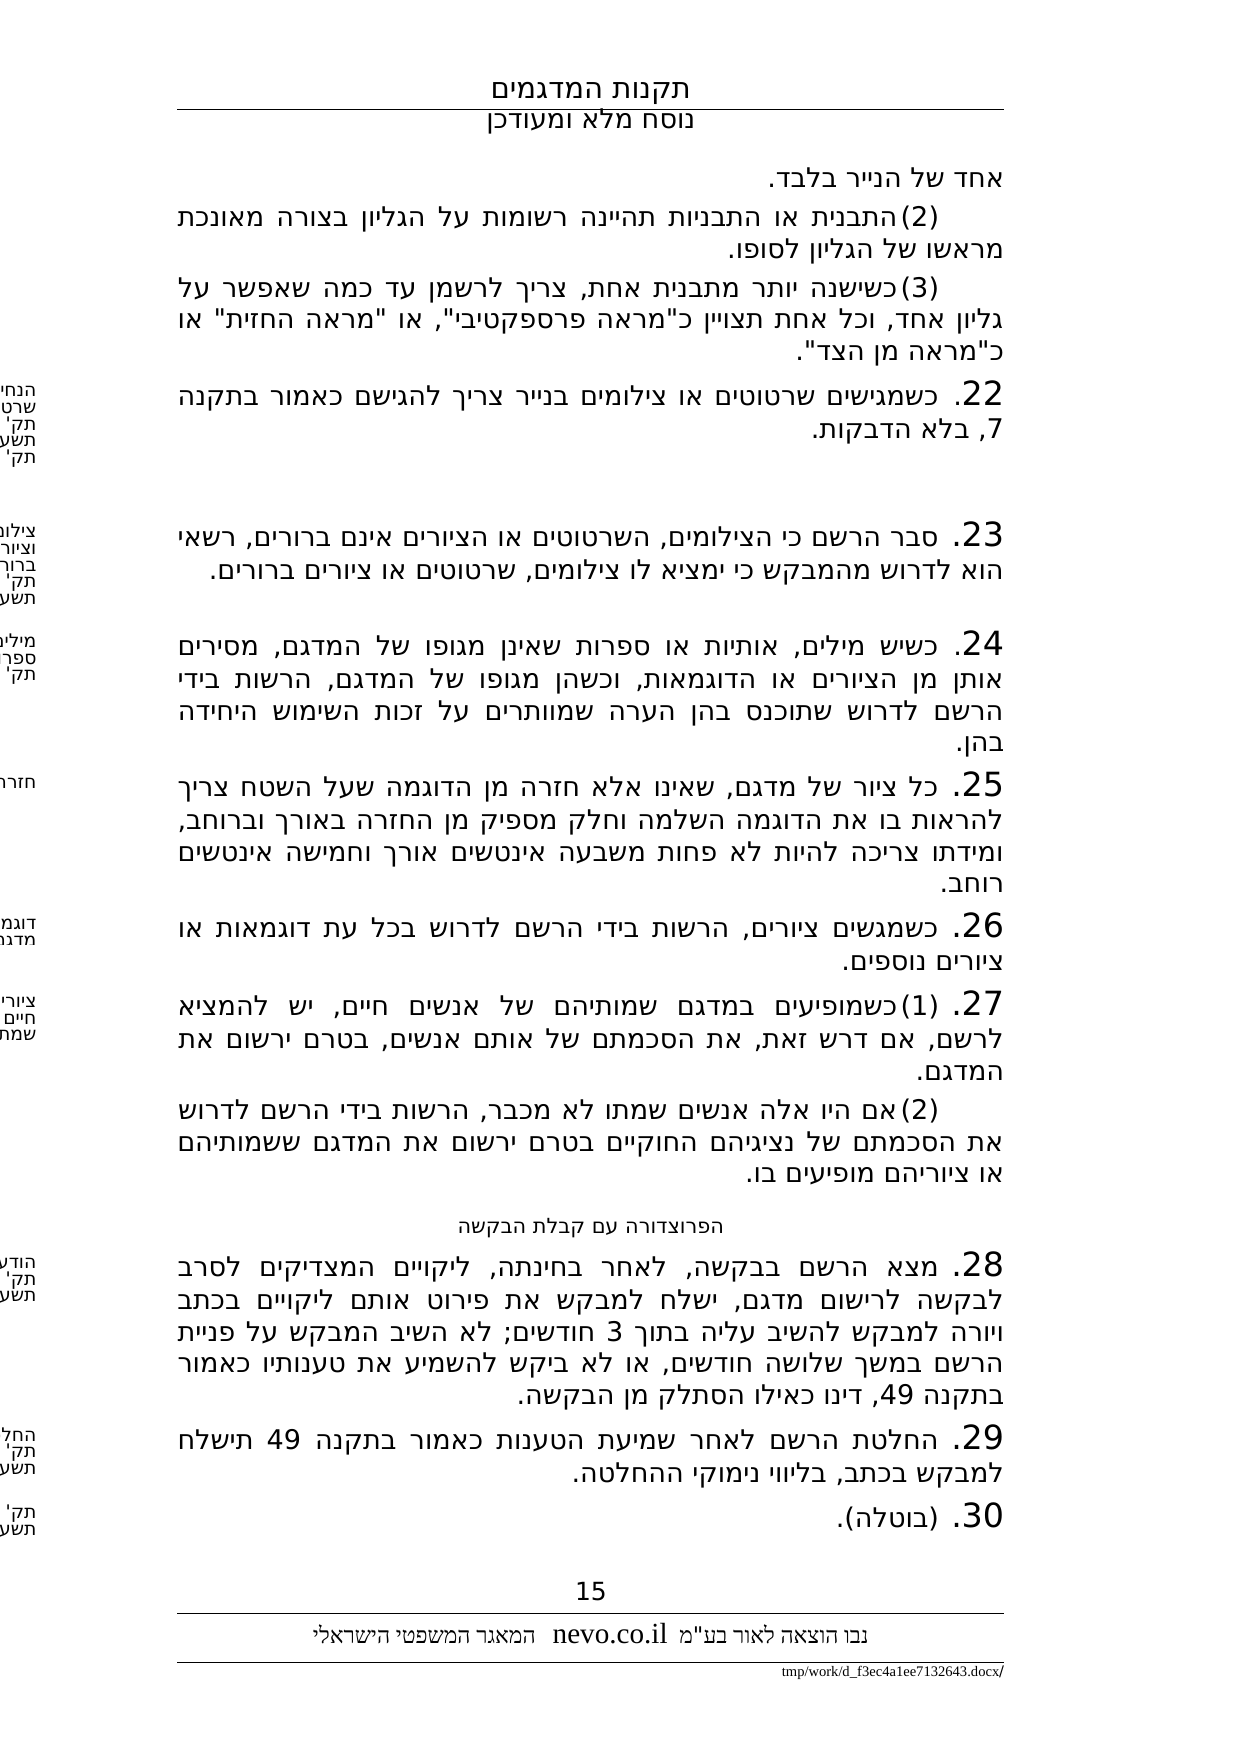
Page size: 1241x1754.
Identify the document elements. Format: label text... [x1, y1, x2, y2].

text 26. כשמגשים ציורים, הרשות בידי הרשם לדרוש בכל עת דוגמאות או ציורים נוספים. [177, 907, 1004, 977]
text 29. החלטת הרשם לאחר שמיעת הטענות כאמור בתקנה 49 תישלח למבקש בכתב, בליווי נימוקי ההחלטה. [177, 1418, 1004, 1489]
text הפרוצדורה עם קבלת הבקשה [177, 1214, 1004, 1238]
text 24. כשיש מילים, אותיות או ספרות שאינן מגופו של המדגם, מסירים אותן מן הציורים או הדוגמאות, וכשהן מגופו של המדגם, הרשות בידי הרשם לדרוש שתוכנס בהן הערה שמוותרים על זכות השימוש היחידה בהן. [177, 625, 1004, 758]
text 30. (בוטלה). [177, 1496, 1004, 1535]
text 22. כשמגישים שרטוטים או צילומים בנייר צריך להגישם כאמור בתקנה 7, בלא הדבקות. [177, 374, 1004, 445]
text 28. מצא הרשם בבקשה, לאחר בחינתה, ליקויים המצדיקים לסרב לבקשה לרישום מדגם, ישלח למבקש את פירוט אותם ליקויים בכתב ויורה למבקש להשיב עליה בתוך 3 חודשים; לא השיב המבקש על פניית הרשם במשך שלושה חודשים, או לא ביקש להשמיע את טענותיו כאמור בתקנה 49, דינו כאילו הסתלק מן הבקשה. [177, 1246, 1004, 1411]
text (2) התבנית או התבניות תהיינה רשומות על הגליון בצורה מאונכת מראשו של הגליון לסופו. [177, 201, 1004, 264]
text (2) אם היו אלה אנשים שמתו לא מכבר, הרשות בידי הרשם לדרוש את הסכמתם של נציגיהם החוקיים בטרם ירשום את המדגם ששמותיהם או ציוריהם מופיעים בו. [177, 1094, 1004, 1189]
text (3) כשישנה יותר מתבנית אחת, צריך לרשמן עד כמה שאפשר על גליון אחד, וכל אחת תצויין כ"מראה פרספקטיבי", או "מראה החזית" או כ"מראה מן הצד". [177, 272, 1004, 367]
text 25. כל ציור של מדגם, שאינו אלא חזרה מן הדוגמה שעל השטח צריך להראות בו את הדוגמה השלמה וחלק מספיק מן החזרה באורך וברוחב, ומידתו צריכה להיות לא פחות משבעה אינטשים אורך וחמישה אינטשים רוחב. [177, 766, 1004, 899]
text 23. סבר הרשם כי הצילומים, השרטוטים או הציורים אינם ברורים, רשאי הוא לדרוש מהמבקש כי ימציא לו צילומים, שרטוטים או ציורים ברורים. [177, 515, 1004, 586]
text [177, 162, 1004, 194]
text 27. (1) כשמופיעים במדגם שמותיהם של אנשים חיים, יש להמציא לרשם, אם דרש זאת, את הסכמתם של אותם אנשים, בטרם ירשום את המדגם. [177, 985, 1004, 1087]
